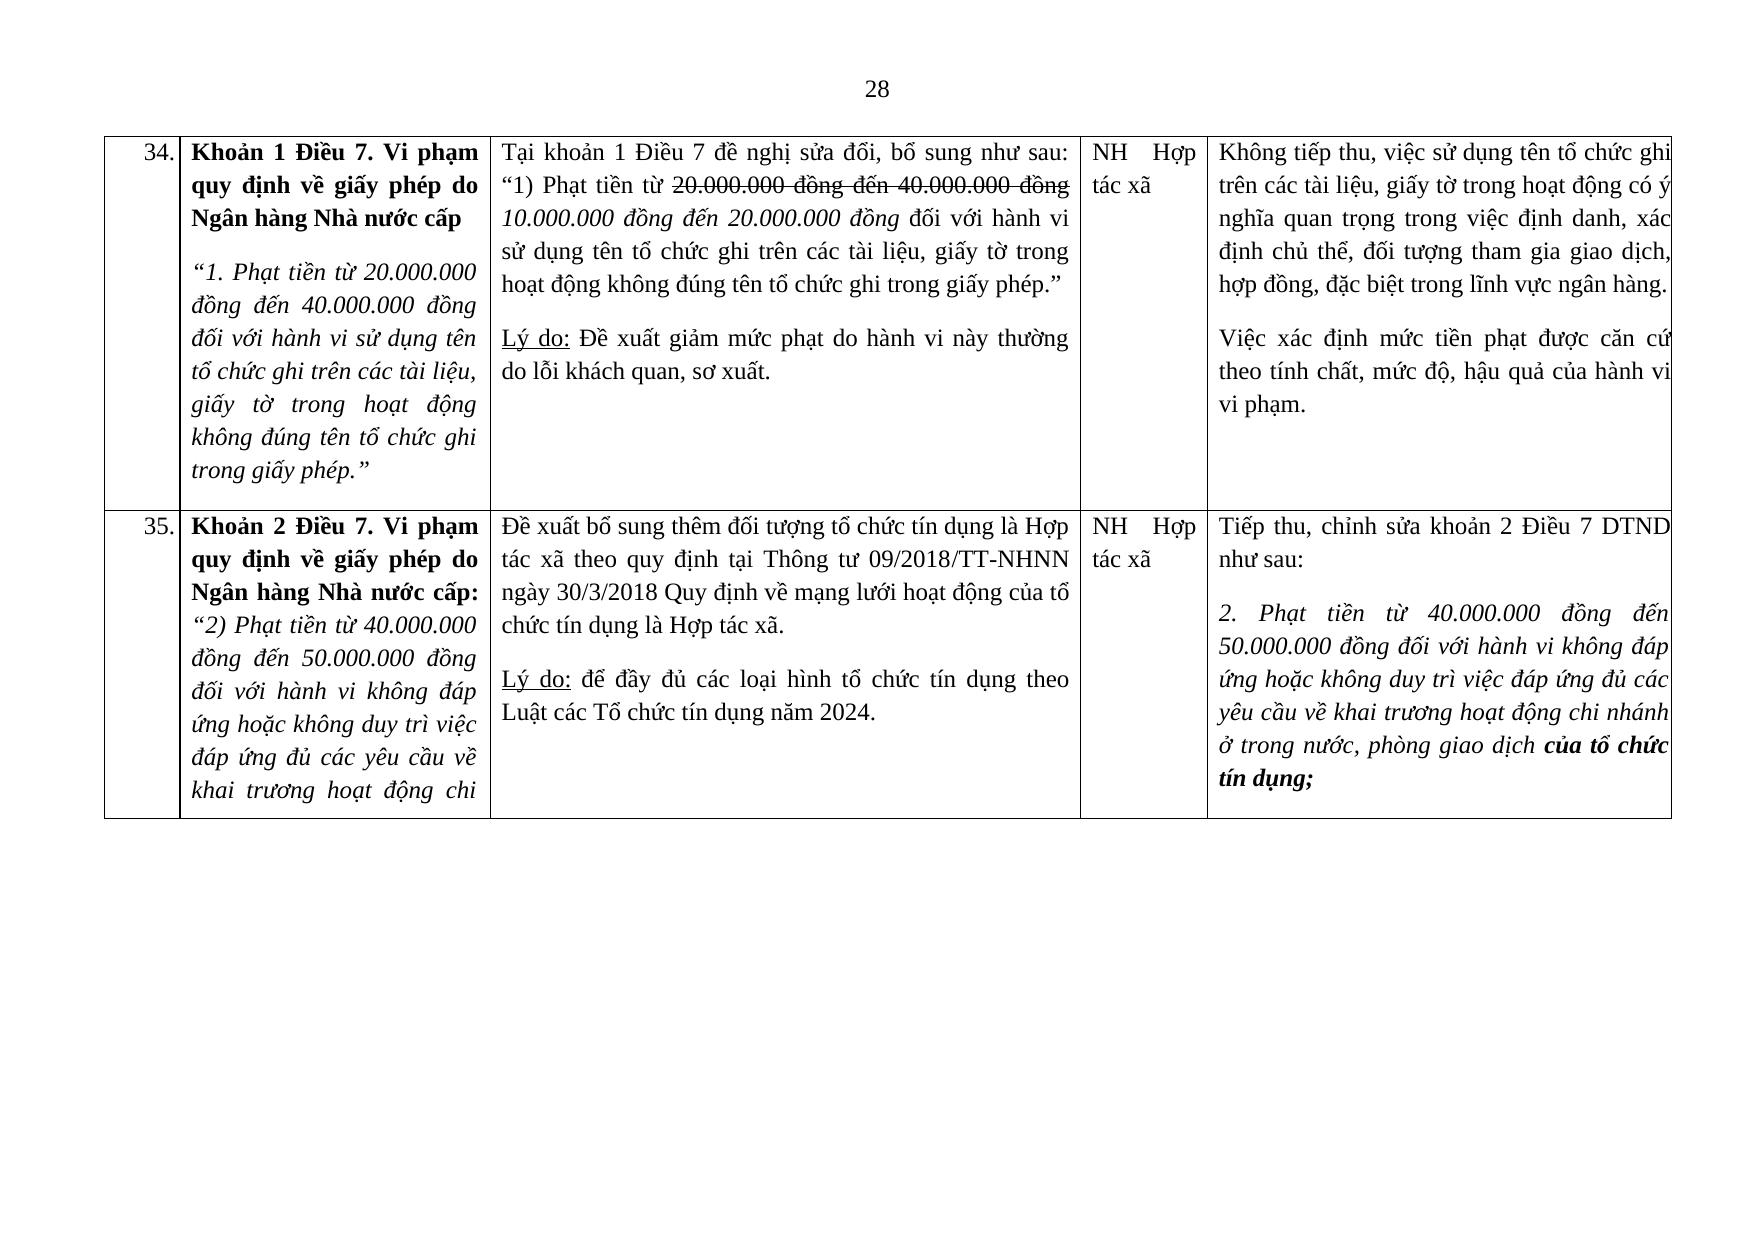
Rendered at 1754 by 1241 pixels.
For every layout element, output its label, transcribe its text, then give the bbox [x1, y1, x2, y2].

table_cell Đề xuất bổ sung thêm đối tượng tổ chức tín dụng là Hợp tác xã theo quy định tại Thông tư 09/2018/TT-NHNN ngày 30/3/2018 Quy định về mạng lưới hoạt động của tổ chức tín dụng là Hợp tác xã. Lý do: để đầy đủ các loại hình tổ chức tín dụng theo Luật các Tổ chức tín dụng năm 2024. [491, 511, 1080, 817]
table_cell Tại khoản 1 Điều 7 đề nghị sửa đổi, bổ sung như sau: “1) Phạt tiền từ 20.000.000 đồng đến 40.000.000 đồng 10.000.000 đồng đến 20.000.000 đồng đối với hành vi sử dụng tên tổ chức ghi trên các tài liệu, giấy tờ trong hoạt động không đúng tên tổ chức ghi trong giấy phép.” Lý do: Đề xuất giảm mức phạt do hành vi này thường do lỗi khách quan, sơ xuất. [491, 137, 1080, 510]
table_cell [105, 137, 179, 510]
table_cell Tiếp thu, chỉnh sửa khoản 2 Điều 7 DTND như sau: 2. Phạt tiền từ 40.000.000 đồng đến 50.000.000 đồng đối với hành vi không đáp ứng hoặc không duy trì việc đáp ứng đủ các yêu cầu về khai trương hoạt động chi nhánh ở trong nước, phòng giao dịch của tổ chức tín dụng; [1208, 511, 1671, 817]
table_cell Khoản 2 Điều 7. Vi phạm quy định về giấy phép do Ngân hàng Nhà nước cấp: “2) Phạt tiền từ 40.000.000 đồng đến 50.000.000 đồng đối với hành vi không đáp ứng hoặc không duy trì việc đáp ứng đủ các yêu cầu về khai trương hoạt động chi nhánh ở trong nước, phòng giao dịch của ngân hàng thương mại;” [181, 511, 490, 817]
table_cell Khoản 1 Điều 7. Vi phạm quy định về giấy phép do Ngân hàng Nhà nước cấp “1. Phạt tiền từ 20.000.000 đồng đến 40.000.000 đồng đối với hành vi sử dụng tên tổ chức ghi trên các tài liệu, giấy tờ trong hoạt động không đúng tên tổ chức ghi trong giấy phép.” [181, 137, 490, 510]
table_cell [105, 511, 179, 817]
table_cell NH Hợp tác xã [1081, 511, 1207, 817]
table_cell Không tiếp thu, việc sử dụng tên tổ chức ghi trên các tài liệu, giấy tờ trong hoạt động có ý nghĩa quan trọng trong việc định danh, xác định chủ thể, đối tượng tham gia giao dịch, hợp đồng, đặc biệt trong lĩnh vực ngân hàng. Việc xác định mức tiền phạt được căn cứ theo tính chất, mức độ, hậu quả của hành vi vi phạm. [1208, 137, 1671, 510]
table_cell NH Hợp tác xã [1081, 137, 1207, 510]
